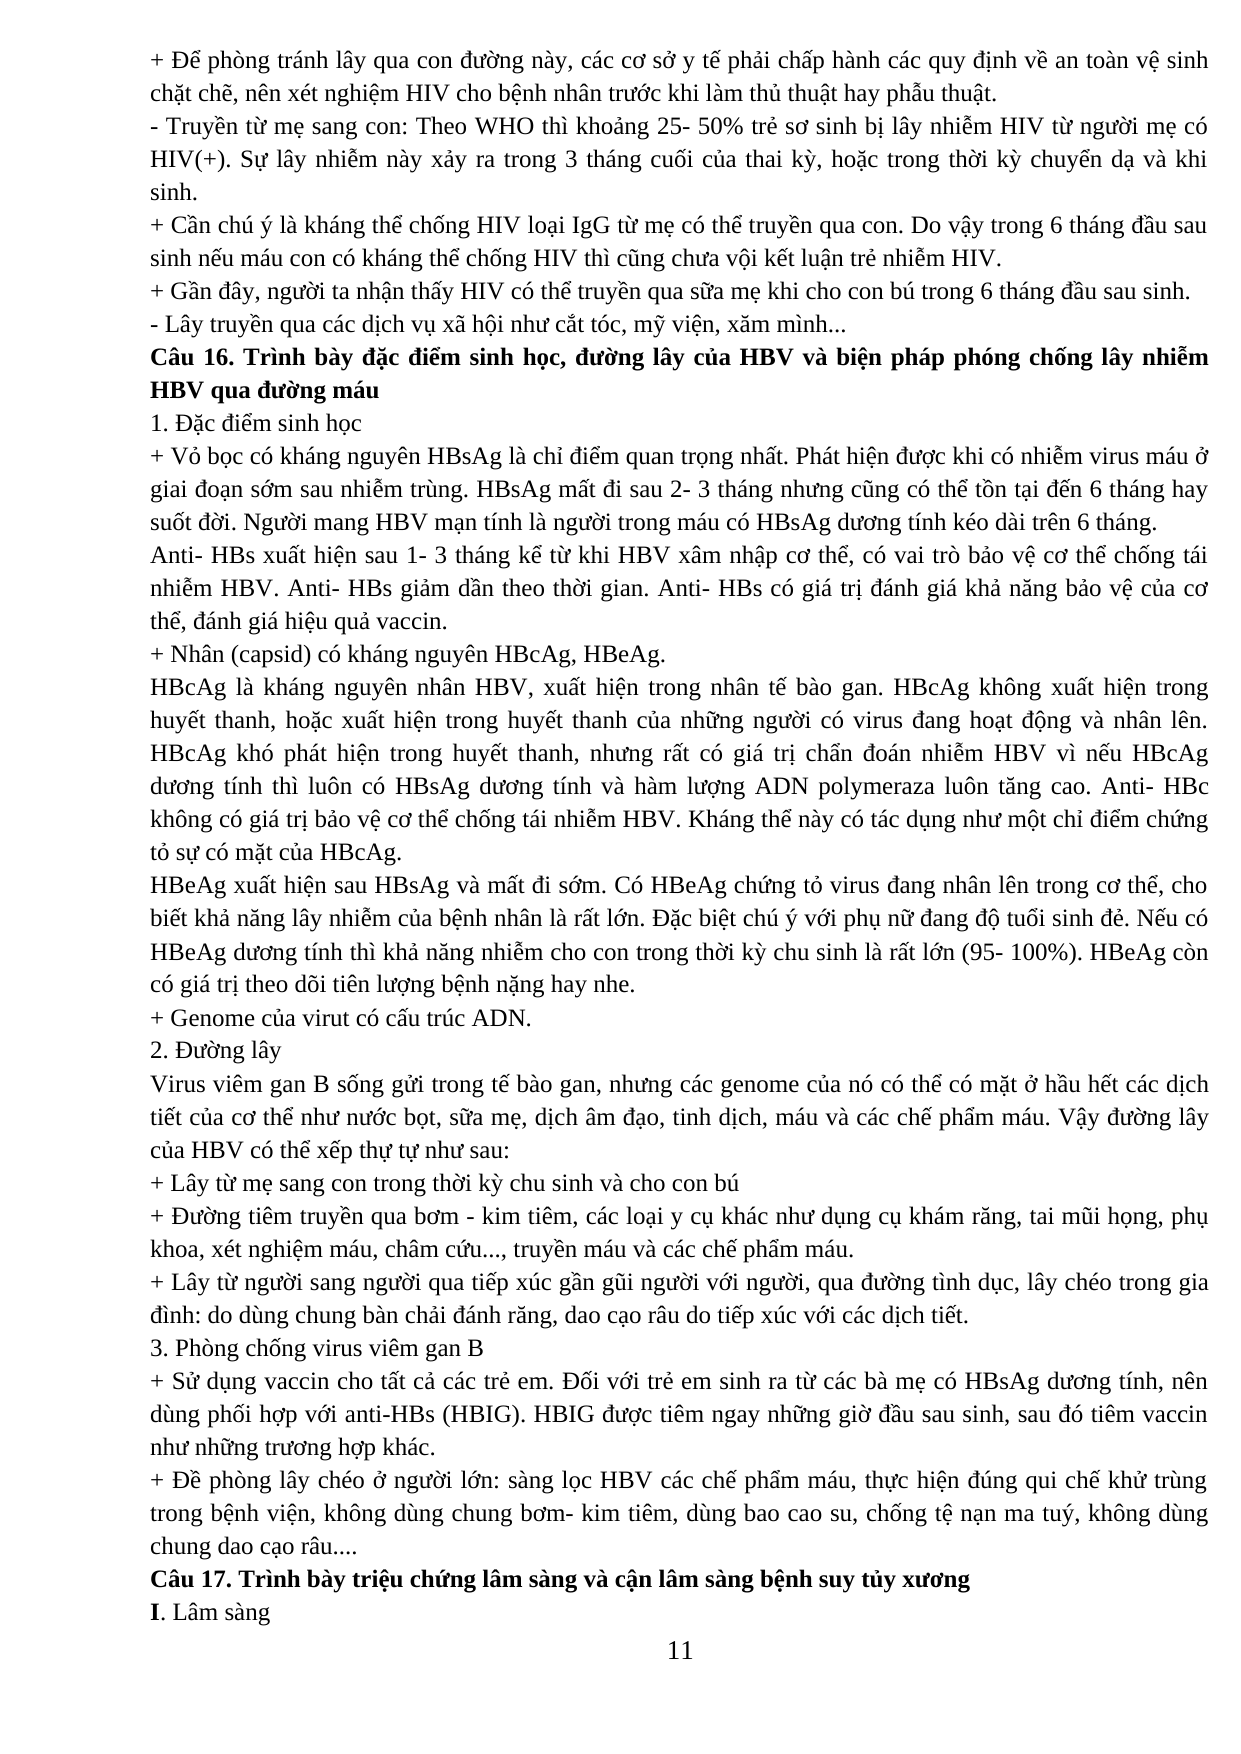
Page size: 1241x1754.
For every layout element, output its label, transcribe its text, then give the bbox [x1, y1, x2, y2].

text + Sử dụng vaccin cho tất cả các trẻ em. Đối với trẻ em sinh ra từ các bà mẹ có HBsAg dương tính, nên dùng phối hợp với anti-HBs (HBIG). HBIG được tiêm ngay những giờ đầu sau sinh, sau đó tiêm vaccin như những trương hợp khác. [150, 1366, 1210, 1461]
text + Nhân (capsid) có kháng nguyên HBcAg, HBeAg. [150, 639, 1210, 668]
text HBeAg xuất hiện sau HBsAg và mất đi sớm. Có HBeAg chứng tỏ virus đang nhân lên trong cơ thể, cho biết khả năng lây nhiễm của bệnh nhân là rất lớn. Đặc biệt chú ý với phụ nữ đang độ tuổi sinh đẻ. Nếu có HBeAg dương tính thì khả năng nhiễm cho con trong thời kỳ chu sinh là rất lớn (95- 100%). HBeAg còn có giá trị theo dõi tiên lượng bệnh nặng hay nhe. [150, 871, 1210, 998]
text + Cần chú ý là kháng thể chống HIV loại IgG từ mẹ có thể truyền qua con. Do vậy trong 6 tháng đầu sau sinh nếu máu con có kháng thể chống HIV thì cũng chưa vội kết luận trẻ nhiễm HIV. [150, 210, 1210, 272]
text + Vỏ bọc có kháng nguyên HBsAg là chỉ điểm quan trọng nhất. Phát hiện được khi có nhiễm virus máu ở giai đoạn sớm sau nhiễm trùng. HBsAg mất đi sau 2- 3 tháng nhưng cũng có thể tồn tại đến 6 tháng hay suốt đời. Người mang HBV mạn tính là người trong máu có HBsAg dương tính kéo dài trên 6 tháng. [150, 441, 1210, 536]
text Câu 16. Trình bày đặc điểm sinh học, đường lây của HBV và biện pháp phóng chống lây nhiễm HBV qua đường máu [150, 342, 1210, 404]
text + Để phòng tránh lây qua con đường này, các cơ sở y tế phải chấp hành các quy định về an toàn vệ sinh chặt chẽ, nên xét nghiệm HIV cho bệnh nhân trước khi làm thủ thuật hay phẫu thuật. [150, 45, 1210, 107]
text + Đường tiêm truyền qua bơm - kim tiêm, các loại y cụ khác như dụng cụ khám răng, tai mũi họng, phụ khoa, xét nghiệm máu, châm cứu..., truyền máu và các chế phẩm máu. [150, 1201, 1210, 1262]
text I. Lâm sàng [150, 1597, 1210, 1626]
text Virus viêm gan B sống gửi trong tế bào gan, nhưng các genome của nó có thể có mặt ở hầu hết các dịch tiết của cơ thể như nước bọt, sữa mẹ, dịch âm đạo, tinh dịch, máu và các chế phẩm máu. Vậy đường lây của HBV có thể xếp thự tự như sau: [150, 1069, 1210, 1163]
text Anti- HBs xuất hiện sau 1- 3 tháng kể từ khi HBV xâm nhập cơ thể, có vai trò bảo vệ cơ thể chống tái nhiễm HBV. Anti- HBs giảm dần theo thời gian. Anti- HBs có giá trị đánh giá khả năng bảo vệ của cơ thể, đánh giá hiệu quả vaccin. [150, 540, 1210, 635]
text + Genome của virut có cấu trúc ADN. [150, 1003, 1210, 1031]
text 1. Đặc điểm sinh học [150, 408, 1210, 437]
text + Lây từ mẹ sang con trong thời kỳ chu sinh và cho con bú [150, 1168, 1210, 1196]
text 2. Đường lây [150, 1036, 1210, 1064]
text + Đề phòng lây chéo ở người lớn: sàng lọc HBV các chế phẩm máu, thực hiện đúng qui chế khử trùng trong bệnh viện, không dùng chung bơm- kim tiêm, dùng bao cao su, chống tệ nạn ma tuý, không dùng chung dao cạo râu.... [150, 1465, 1210, 1560]
text + Lây từ người sang người qua tiếp xúc gần gũi người với người, qua đường tình dục, lây chéo trong gia đình: do dùng chung bàn chải đánh răng, dao cạo râu do tiếp xúc với các dịch tiết. [150, 1267, 1210, 1328]
text Câu 17. Trình bày triệu chứng lâm sàng và cận lâm sàng bệnh suy tủy xương [150, 1564, 1210, 1593]
text HBcAg là kháng nguyên nhân HBV, xuất hiện trong nhân tế bào gan. HBcAg không xuất hiện trong huyết thanh, hoặc xuất hiện trong huyết thanh của những người có virus đang hoạt động và nhân lên. HBcAg khó phát hiện trong huyết thanh, nhưng rất có giá trị chẩn đoán nhiễm HBV vì nếu HBcAg dương tính thì luôn có HBsAg dương tính và hàm lượng ADN polymeraza luôn tăng cao. Anti- HBc không có giá trị bảo vệ cơ thể chống tái nhiễm HBV. Kháng thể này có tác dụng như một chỉ điểm chứng tỏ sự có mặt của HBcAg. [150, 672, 1210, 866]
text - Lây truyền qua các dịch vụ xã hội như cắt tóc, mỹ viện, xăm mình... [150, 309, 1210, 338]
text - Truyền từ mẹ sang con: Theo WHO thì khoảng 25- 50% trẻ sơ sinh bị lây nhiễm HIV từ người mẹ có HIV(+). Sự lây nhiễm này xảy ra trong 3 tháng cuối của thai kỳ, hoặc trong thời kỳ chuyển dạ và khi sinh. [150, 111, 1210, 206]
text 3. Phòng chống virus viêm gan B [150, 1333, 1210, 1362]
text + Gần đây, người ta nhận thấy HIV có thể truyền qua sữa mẹ khi cho con bú trong 6 tháng đầu sau sinh. [150, 276, 1210, 305]
